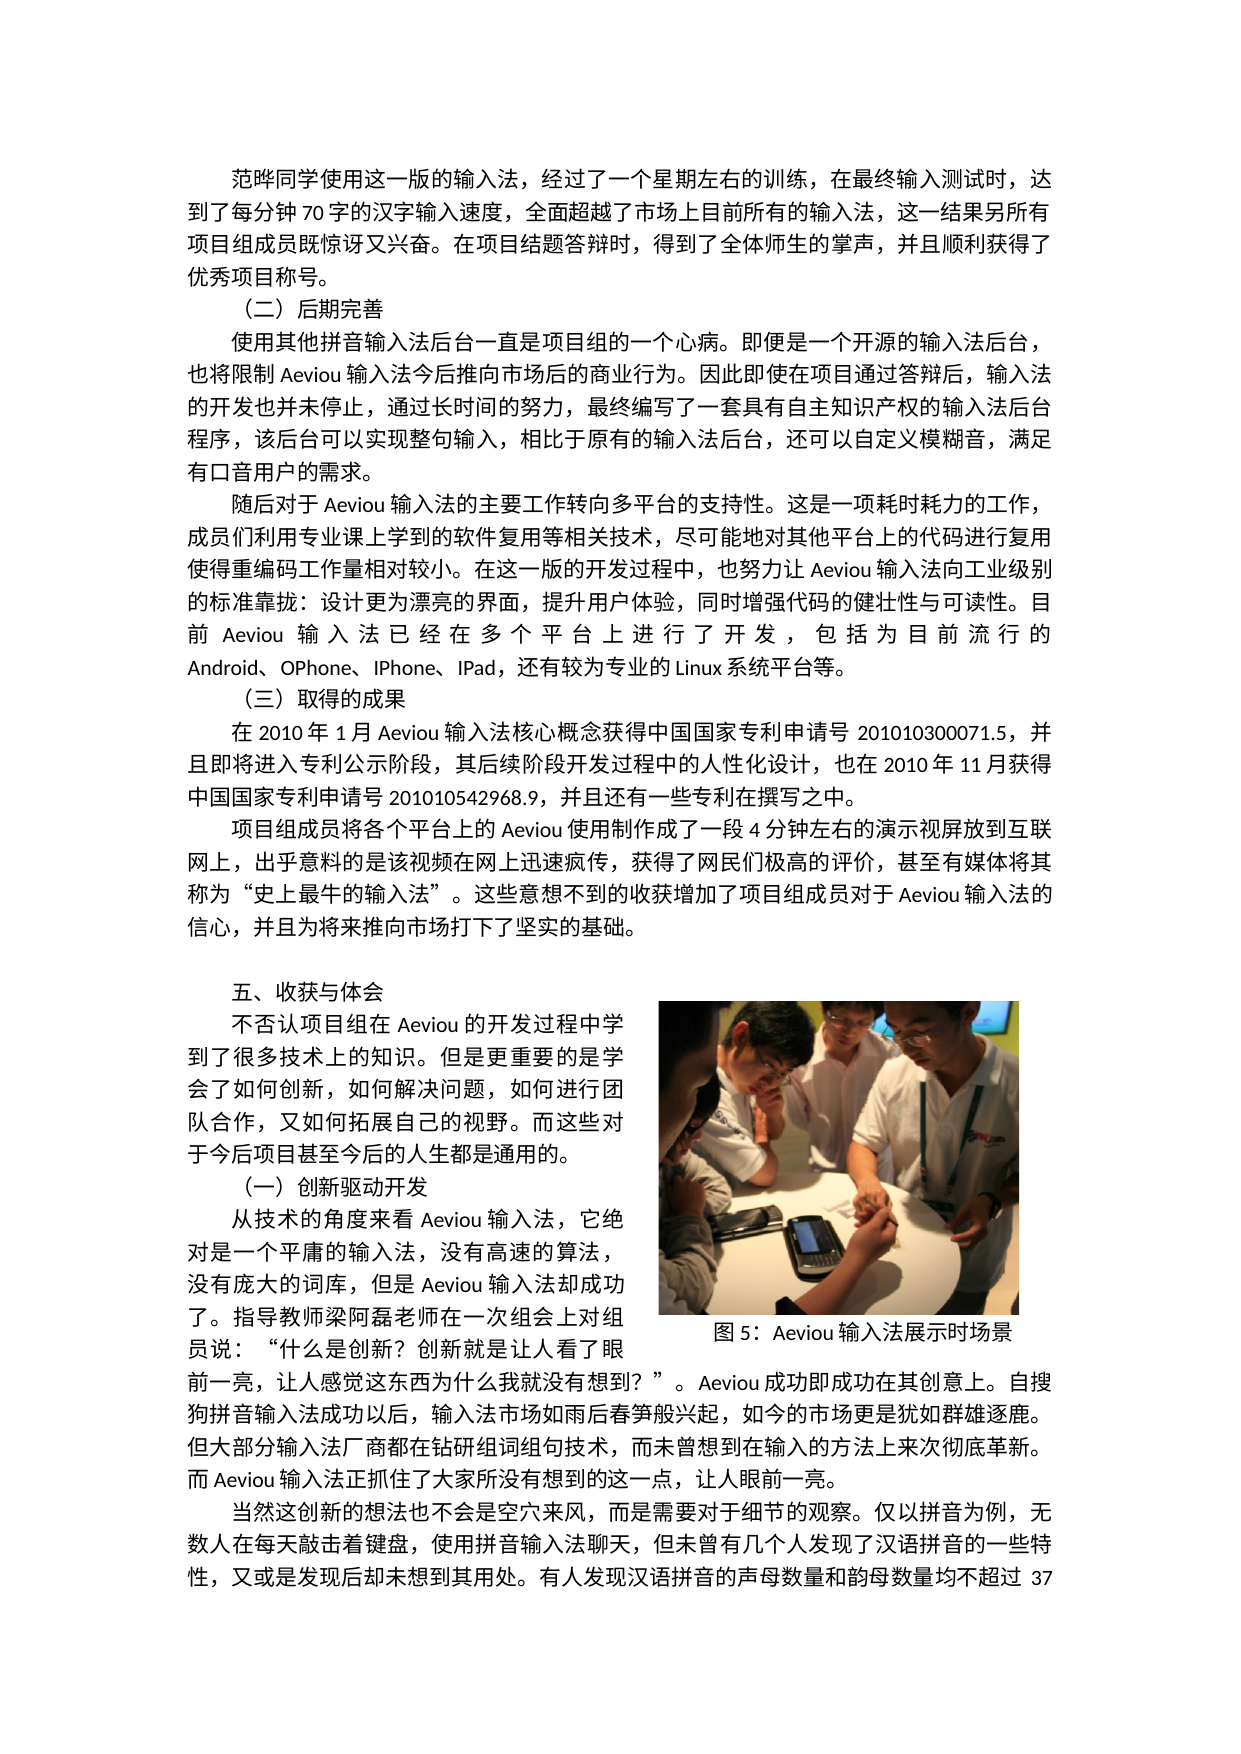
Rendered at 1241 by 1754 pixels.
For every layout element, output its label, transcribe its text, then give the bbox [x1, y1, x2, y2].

text 不否认项目组在Aeviou的开发过程中学到了很多技术上的知识。但是更重要的是学会了如何创新，如何解决问题，如何进行团队合作，又如何拓展自己的视野。而这些对于今后项目甚至今后的人生都是通用的。 [187, 1007, 644, 1169]
text 随后对于Aeviou输入法的主要工作转向多平台的支持性。这是一项耗时耗力的工作，成员们利用专业课上学到的软件复用等相关技术，尽可能地对其他平台上的代码进行复用，使得重编码工作量相对较小。在这一版的开发过程中，也努力让Aeviou输入法向工业级别的标准靠拢：设计更为漂亮的界面，提升用户体验，同时增强代码的健壮性与可读性。目前Aeviou输入法已经在多个平台上进行了开发，包括为目前流行的Android、OPhone、IPhone、IPad，还有较为专业的Linux系统平台等。 [187, 487, 1053, 682]
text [187, 1494, 1053, 1592]
text 五、收获与体会 [187, 974, 1053, 1007]
text 项目组成员将各个平台上的Aeviou使用制作成了一段4分钟左右的演示视屏放到互联网上，出乎意料的是该视频在网上迅速疯传，获得了网民们极高的评价，甚至有媒体将其称为“史上最牛的输入法”。这些意想不到的收获增加了项目组成员对于Aeviou输入法的信心，并且为将来推向市场打下了坚实的基础。 [187, 812, 1053, 942]
text 范晔同学使用这一版的输入法，经过了一个星期左右的训练，在最终输入测试时，达到了每分钟70字的汉字输入速度，全面超越了市场上目前所有的输入法，这一结果另所有项目组成员既惊讶又兴奋。在项目结题答辩时，得到了全体师生的掌声，并且顺利获得了优秀项目称号。 [187, 162, 1053, 292]
text （二）后期完善 [187, 292, 1053, 324]
text （一）创新驱动开发 [187, 1169, 644, 1202]
text （三）取得的成果 [187, 682, 1053, 714]
text 从技术的角度来看Aeviou输入法，它绝对是一个平庸的输入法，没有高速的算法，没有庞大的词库，但是Aeviou输入法却成功了。指导教师梁阿磊老师在一次组会上对组员说：“什么是创新？创新就是让人看了眼前一亮，让人感觉这东西为什么我就没有想到？”。Aeviou成功即成功在其创意上。自搜狗拼音输入法成功以后，输入法市场如雨后春笋般兴起，如今的市场更是犹如群雄逐鹿。但大部分输入法厂商都在钻研组词组句技术，而未曾想到在输入的方法上来次彻底革新。而Aeviou输入法正抓住了大家所没有想到的这一点，让人眼前一亮。 [187, 1202, 1053, 1494]
text 使用其他拼音输入法后台一直是项目组的一个心病。即便是一个开源的输入法后台，也将限制Aeviou输入法今后推向市场后的商业行为。因此即使在项目通过答辩后，输入法的开发也并未停止，通过长时间的努力，最终编写了一套具有自主知识产权的输入法后台程序，该后台可以实现整句输入，相比于原有的输入法后台，还可以自定义模糊音，满足有口音用户的需求。 [187, 324, 1053, 487]
picture [658, 1001, 1020, 1315]
text 在2010年1月Aeviou输入法核心概念获得中国国家专利申请号201010300071.5，并且即将进入专利公示阶段，其后续阶段开发过程中的人性化设计，也在2010年11月获得中国国家专利申请号201010542968.9，并且还有一些专利在撰写之中。 [187, 714, 1053, 812]
